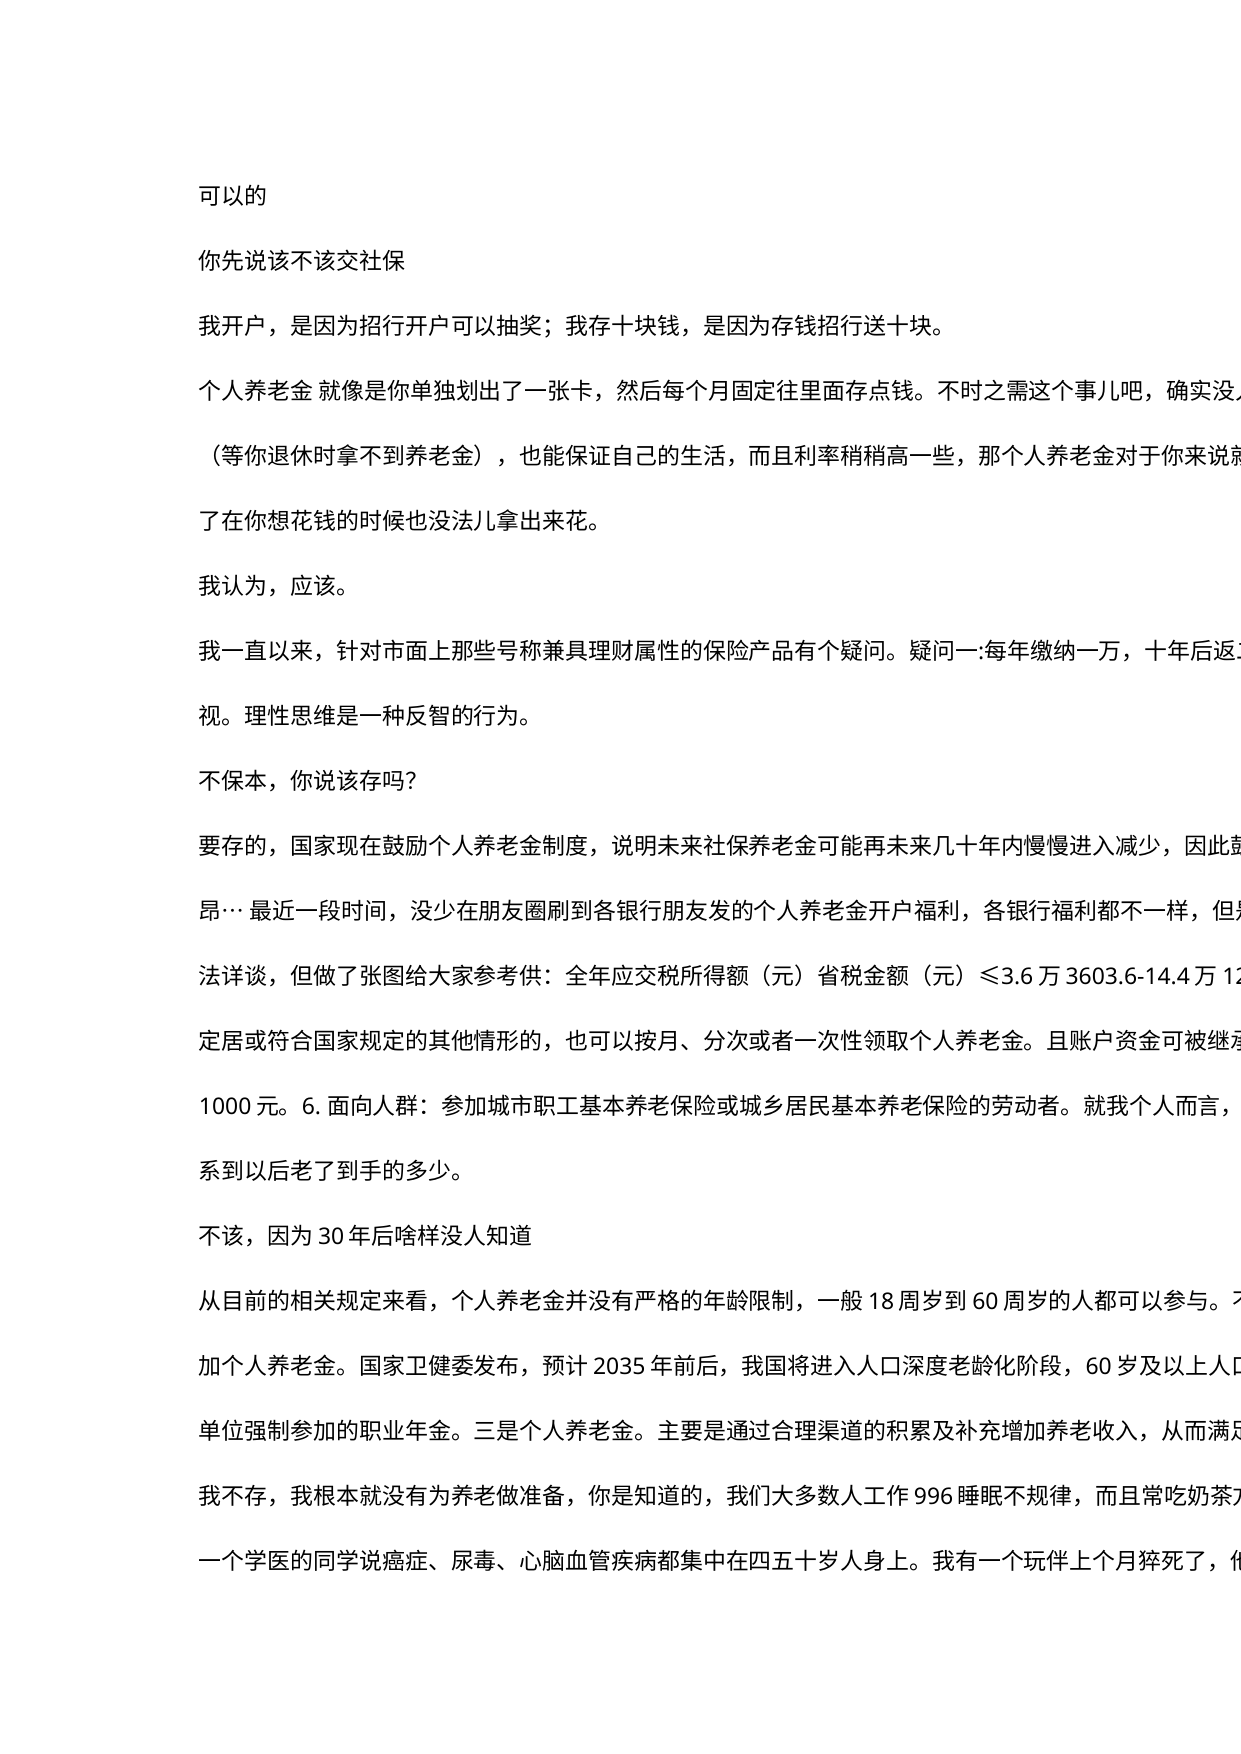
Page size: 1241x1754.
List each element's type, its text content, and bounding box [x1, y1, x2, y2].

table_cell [188, 1462, 1240, 1592]
table_cell 我认为，应该。 [188, 552, 1240, 617]
table_cell 不保本，你说该存吗？ [188, 747, 1240, 812]
table_cell 可以的 [188, 162, 1240, 227]
table_cell 要存的，国家现在鼓励个人养老金制度，说明未来社保养老金可能再未来几十年内慢慢进入减少，因此鼓励大家自己建立养老金账户，强制 储蓄，而且现在每家银行推荐的储蓄，基金和保险产品都还不错，还能递延个人所得税，何乐不为？ [188, 812, 1240, 877]
table_cell 我开户，是因为招行开户可以抽奖；我存十块钱，是因为存钱招行送十块。 [188, 292, 1240, 357]
table_cell 从目前的相关规定来看，个人养老金并没有严格的年龄限制，一般18周岁到60周岁的人都可以参与。不过跟社保有明显的不同是，作为养老的第三支柱，个人养老金是自愿参与并不强制，至于要不要参与，大家可以根据自己的经济能力以及养老规划选择。那对于30岁的年轻人来说，到底要不要参加个人养老金呢？可以参加个人养老金。国家卫健委发布，预计2035年前后，我国将进入人口深度老龄化阶段，60岁及以上人口将突破4亿，在总人口占比将超过30%。二是企业年金。企业年金是一种补充性养老金制度,是指企业及其职工在依法参加基本养老保险的基础上，自主建立的补充养老保险制度。包括企业自愿参加的企业年金，以及机关单位强制参加的职业年金。三是个人养老金。主要是通过合理渠道的积累及补充增加养老收入，从而满足个人对于养老金在安全保障、长期领取、高品质生活等方面的综合。 [188, 1267, 1240, 1462]
table_cell 我一直以来，针对市面上那些号称兼具理财属性的保险产品有个疑问。疑问一:每年缴纳一万，十年后返二十万。多出来的十万哪来的？疑问二:这么大的集团公司，养这么一大群人吃喝拉撒睡的钱哪来的？疑问三:若是我知道了他的盈利模式是不是可以不用经他这道手了？养老保险也是同理。当然了，财经小白可以选择性无视。理性思维是一种反智的行为。 [188, 617, 1240, 747]
table_cell 个人养老金 就像是你单独划出了一张卡，然后每个月固定往里面存点钱。不时之需这个事儿吧，确实没人知道”何时是实，何时是虚“前排的高赞回答都是告诉你自己的成功人生，那我们换个朴实点的说法。如果你能忍得住每个月给自己存一些钱，在另外的平台里，无论是多少钱，无论是哪个平台，能在预设最坏的情况后（等你退休时拿不到养老金），也能保证自己的生活，而且利率稍稍高一些，那个人养老金对于你来说就是可选可不选。可是假设你是一个月光族，本身就入不敷出，每个月挣的钱不仅都花了还得额外再借点外债，那其实这个个人养老金就会相对来说比较合适于你，因为存到个人养老金账户短时间时没办法再拿出来的，保证了在你想花钱的时候也没法儿拿出来花。 [188, 357, 1240, 552]
table_cell 不该，因为30年后啥样没人知道 [188, 1202, 1240, 1267]
table_cell 昂… 最近一段时间，没少在朋友圈刷到各银行朋友发的个人养老金开户福利，各银行福利都不一样，但是有一说一，是让人心动的，就开户了~做一点点总结：可信度。政府支持，自愿参加，有权威背书。很多人觉得不可信，但是如果连权威都不可信，还能信什么，信老板画的大饼吗？2. 省税。这个咱还没达到那个高度，无法详谈，但做了张图给大家参考供：全年应交税所得额（元）省税金额（元）≤3.6万3603.6-14.4万120014.4-30万240030-42万300042-66万360066-96万4200≥96万54003. 长线储蓄：毕竟得等达到退休年龄才能领取，这么长的时间，只要存进去了，就只能等。但除了到退休年龄外，完全丧失劳动能力、出国（境）定居或符合国家规定的其他情形的，也可以按月、分次或者一次性领取个人养老金。且账户资金可被继承。4. 长线理财：可以购买经过国家筛选的基金、定期存款等银行理财产品，还是有保障的。说到这里又想自己凭眼缘买的不争气的基金们o(╥﹏╥)o5. 缴纳额度，目前最高一年只能缴存12000元，换算下来一个月最多存1000元。6. 面向人群：参加城市职工基本养老保险或城乡居民基本养老保险的劳动者。就我个人而言，目前有福利，就先开个户，然后观察一段时间，觉得不错就开始存，觉得不行开个户也没损失。只是那么各银行福利不同，可以好好对比一下。但建议还是参考一下银行的养老业务发展怎么样，关系到后期资金投资，也关系到以后老了到手的多少。 [188, 877, 1240, 1202]
table_cell 你先说该不该交社保 [188, 227, 1240, 292]
